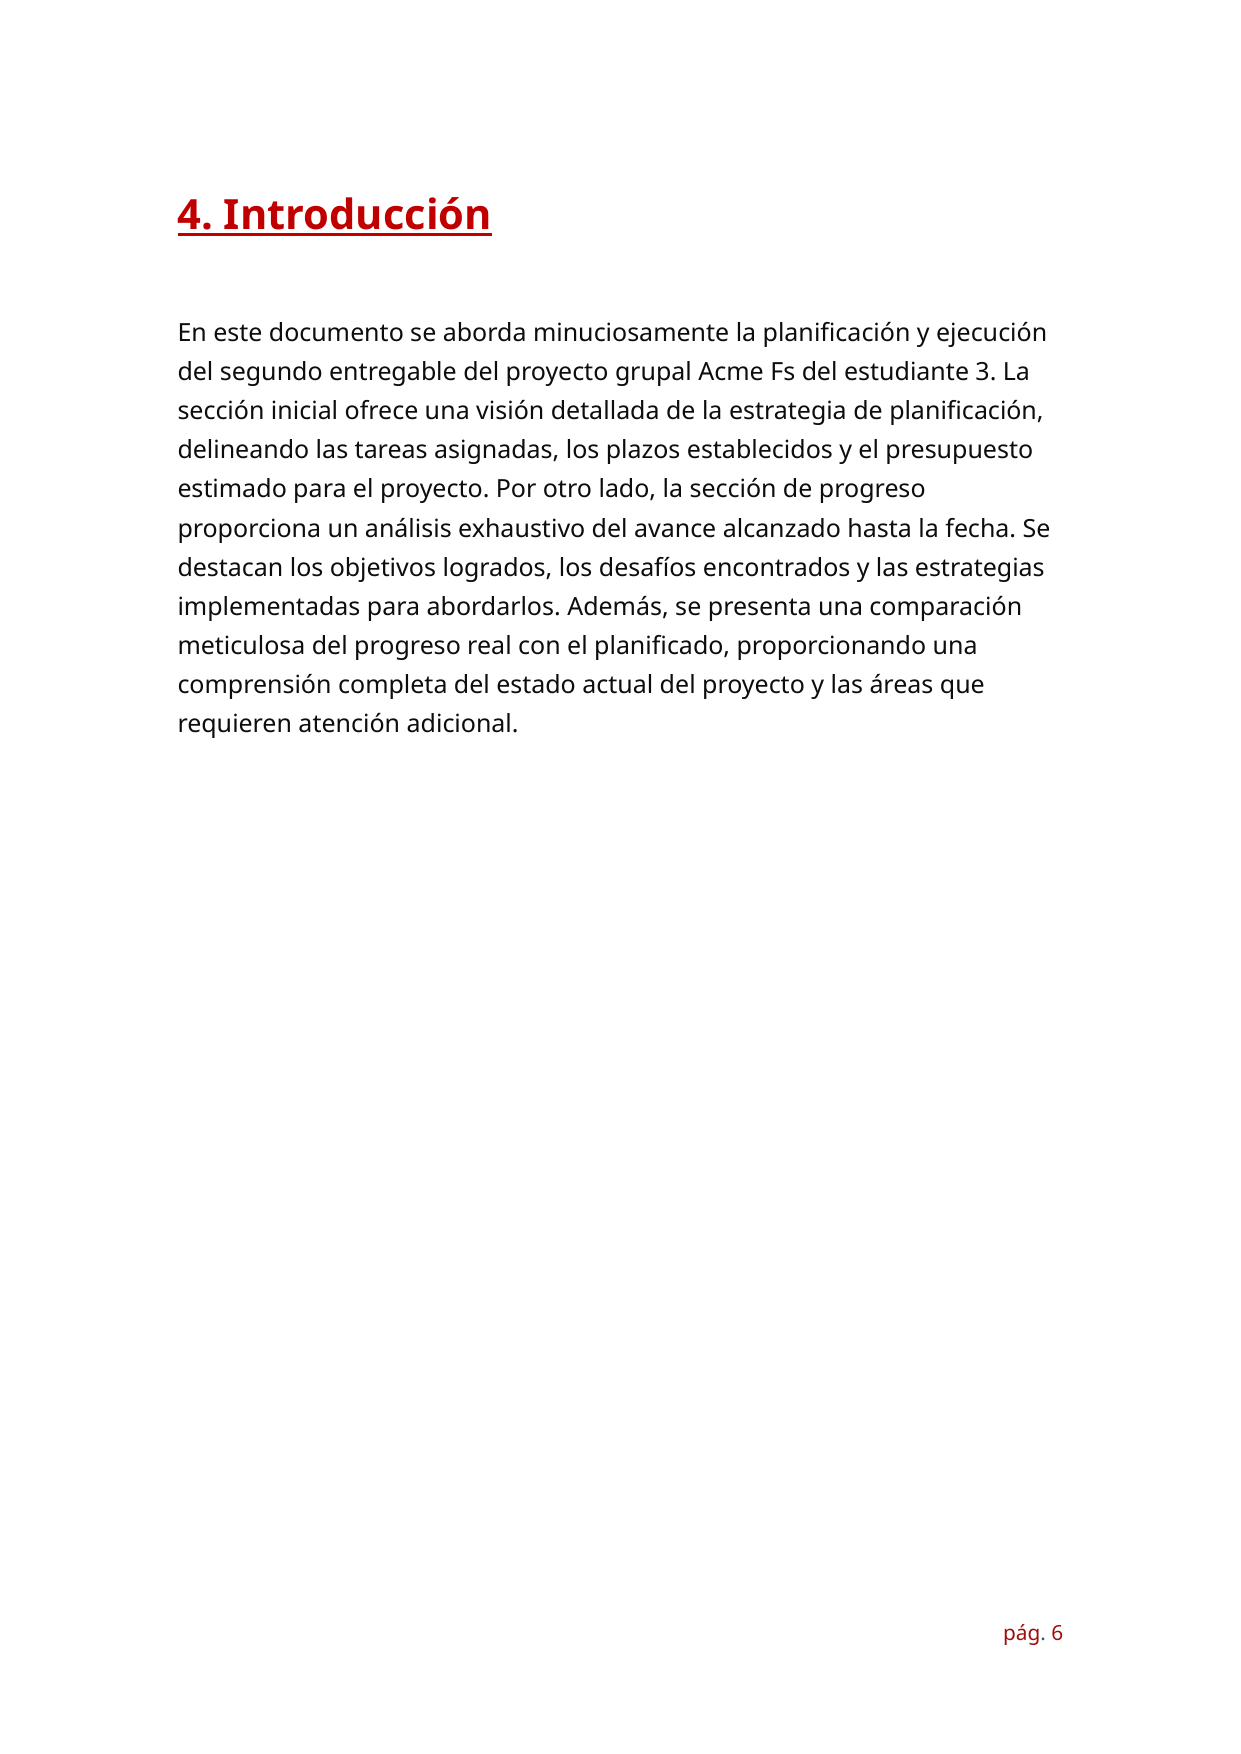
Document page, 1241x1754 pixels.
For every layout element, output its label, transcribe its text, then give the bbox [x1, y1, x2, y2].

subtitle 4. Introducción [177, 185, 1063, 242]
text En este documento se aborda minuciosamente la planificación y ejecución del segundo entregable del proyecto grupal Acme Fs del estudiante 3. La sección inicial ofrece una visión detallada de la estrategia de planificación, delineando las tareas asignadas, los plazos establecidos y el presupuesto estimado para el proyecto. Por otro lado, la sección de progreso proporciona un análisis exhaustivo del avance alcanzado hasta la fecha. Se destacan los objetivos logrados, los desafíos encontrados y las estrategias implementadas para abordarlos. Además, se presenta una comparación meticulosa del progreso real con el planificado, proporcionando una comprensión completa del estado actual del proyecto y las áreas que requieren atención adicional. [177, 314, 1063, 740]
